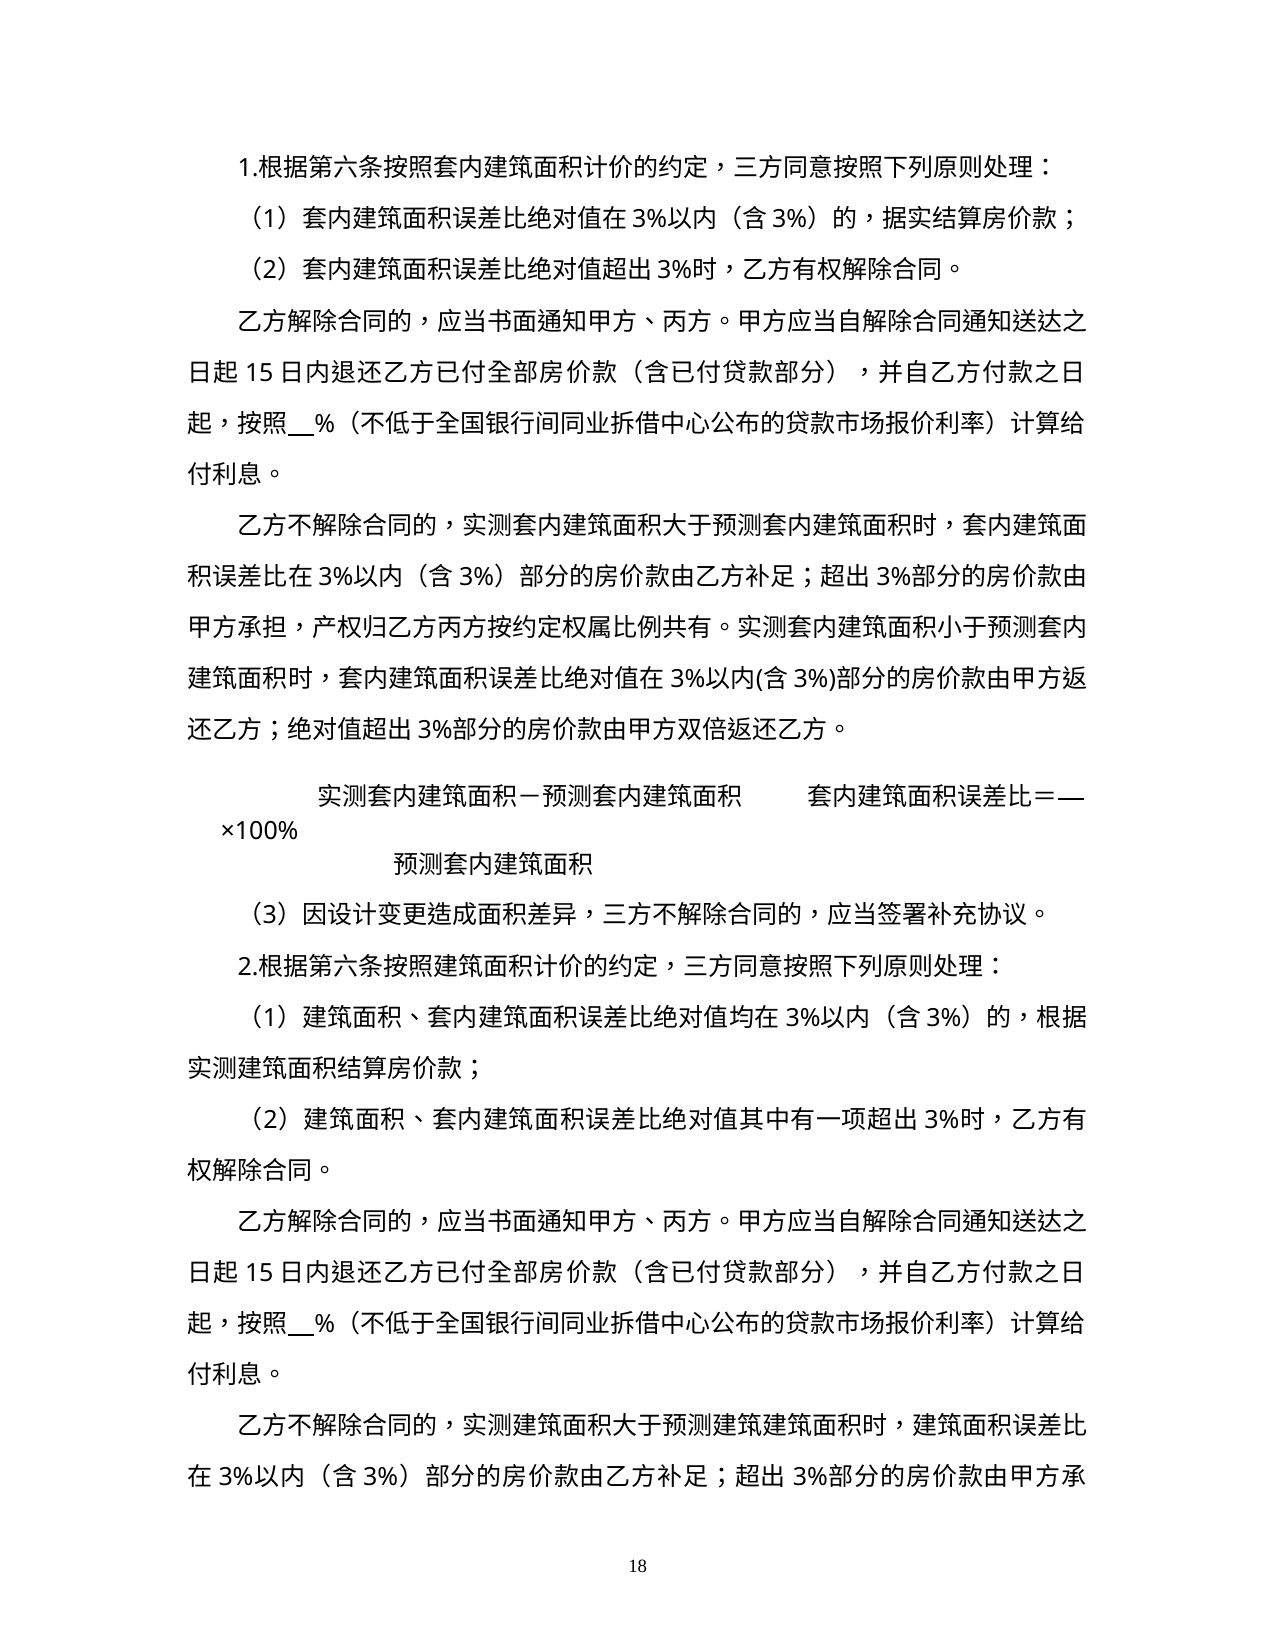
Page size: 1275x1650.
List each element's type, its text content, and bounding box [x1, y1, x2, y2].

text （2）建筑面积、套内建筑面积误差比绝对值其中有一项超出3%时，乙方有权解除合同。 [187, 1101, 1087, 1186]
text  预测套内建筑面积 [187, 847, 1087, 881]
text 乙方解除合同的，应当书面通知甲方、丙方。甲方应当自解除合同通知送达之日起15日内退还乙方已付全部房价款（含已付贷款部分），并自乙方付款之日起，按照 %（不低于全国银行间同业拆借中心公布的贷款市场报价利率）计算给付利息。 [187, 1203, 1087, 1391]
text 1.根据第六条按照套内建筑面积计价的约定，三方同意按照下列原则处理： [187, 150, 1087, 184]
text 乙方解除合同的，应当书面通知甲方、丙方。甲方应当自解除合同通知送达之日起15日内退还乙方已付全部房价款（含已付贷款部分），并自乙方付款之日起，按照 %（不低于全国银行间同业拆借中心公布的贷款市场报价利率）计算给付利息。 [187, 303, 1087, 490]
text （1）建筑面积、套内建筑面积误差比绝对值均在3%以内（含3%）的，根据实测建筑面积结算房价款； [187, 999, 1087, 1084]
text  实测套内建筑面积－预测套内建筑面积 套内建筑面积误差比＝ ×100% [220, 779, 1087, 847]
text 2.根据第六条按照建筑面积计价的约定，三方同意按照下列原则处理： [187, 948, 1087, 982]
text 乙方不解除合同的，实测套内建筑面积大于预测套内建筑面积时，套内建筑面积误差比在3%以内（含3%）部分的房价款由乙方补足；超出3%部分的房价款由甲方承担，产权归乙方丙方按约定权属比例共有。实测套内建筑面积小于预测套内建筑面积时，套内建筑面积误差比绝对值在3%以内(含3%)部分的房价款由甲方返还乙方；绝对值超出3%部分的房价款由甲方双倍返还乙方。 [187, 507, 1087, 746]
text （3）因设计变更造成面积差异，三方不解除合同的，应当签署补充协议。 [187, 897, 1087, 931]
text （2）套内建筑面积误差比绝对值超出3%时，乙方有权解除合同。 [187, 252, 1087, 286]
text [187, 1408, 1087, 1493]
text （1）套内建筑面积误差比绝对值在3%以内（含3%）的，据实结算房价款； [187, 201, 1087, 235]
